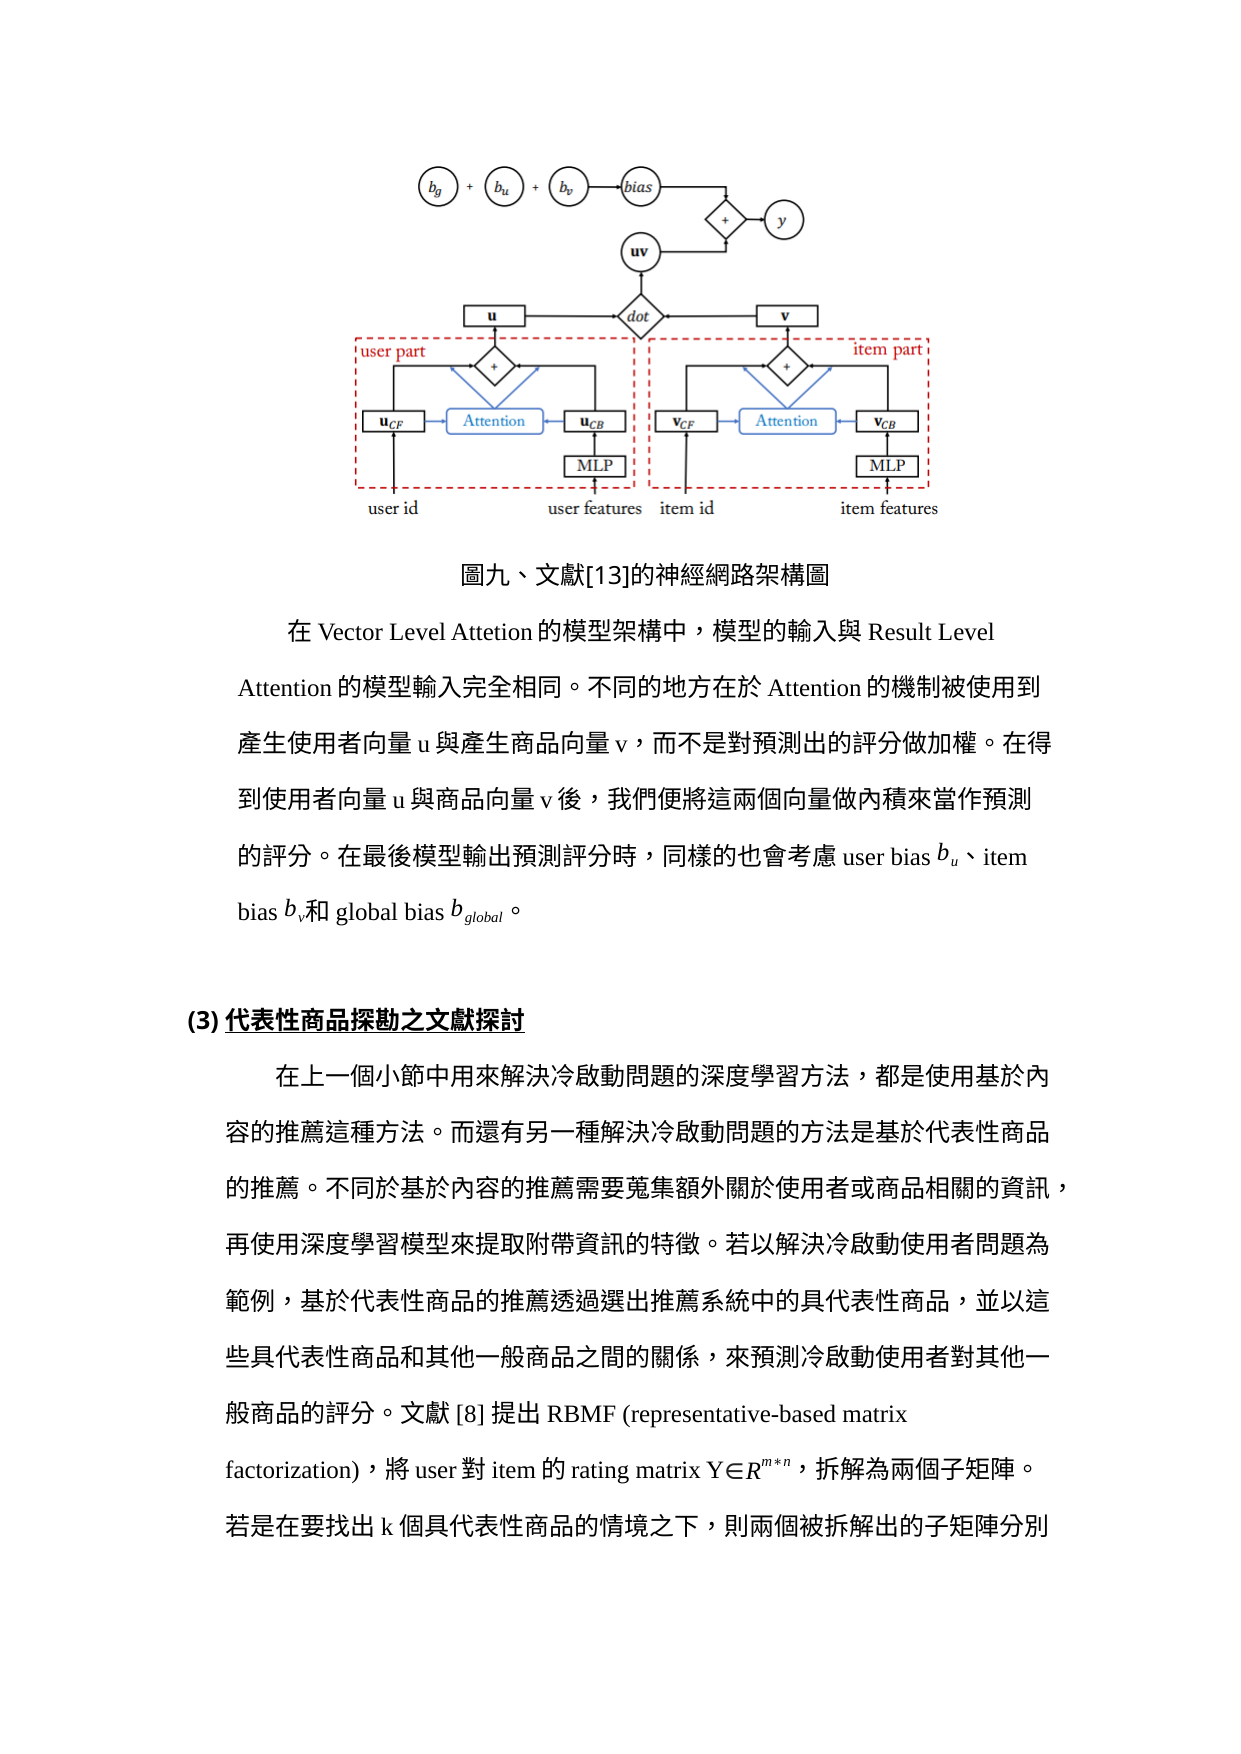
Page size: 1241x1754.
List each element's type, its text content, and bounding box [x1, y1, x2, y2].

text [225, 1056, 1053, 1543]
text 圖九、文獻[13]的神經網路架構圖 [187, 555, 1053, 592]
picture [350, 164, 940, 519]
list 代表性商品探勘之文獻探討 [187, 1000, 1053, 1037]
text 在Vector Level Attetion的模型架構中，模型的輸入與Result Level Attention的模型輸入完全相同。不同的地方在於Attention的機制被使用到產生使用者向量u與產生商品向量v，而不是對預測出的評分做加權。在得到使用者向量u與商品向量v後，我們便將這兩個向量做內積來當作預測的評分。在最後模型輸出預測評分時，同樣的也會考慮user bias 、item bias 和global bias 。 [237, 610, 1053, 929]
